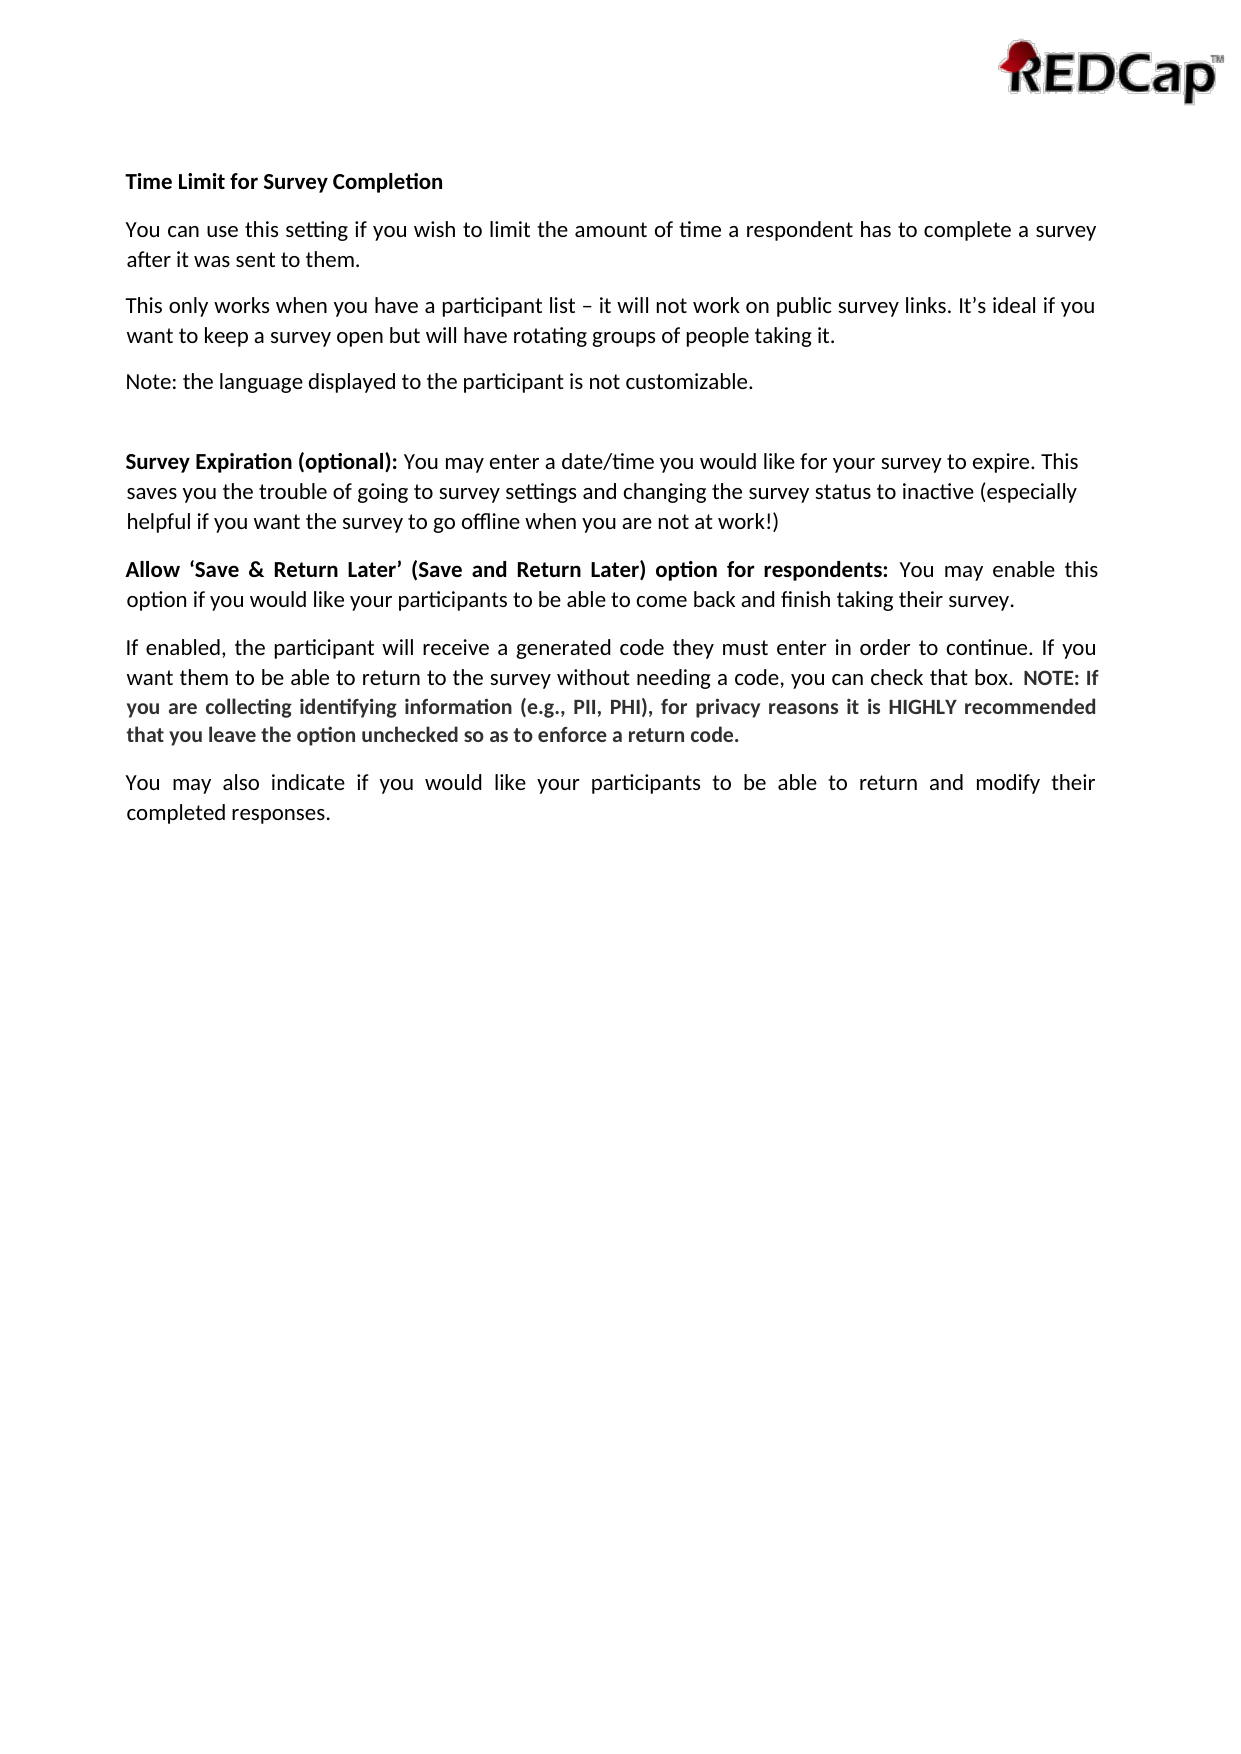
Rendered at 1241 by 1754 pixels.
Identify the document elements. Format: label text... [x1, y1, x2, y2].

text Survey Expiration (optional): You may enter a date/time you would like for your survey to expire. This saves you the trouble of going to survey settings and changing the survey status to inactive (especially helpful if you want the survey to go offline when you are not at work!) [125, 447, 1080, 535]
text Allow ‘Save & Return Later’ (Save and Return Later) option for respondents: You may enable this option if you would like your participants to be able to come back and finish taking their survey. [125, 555, 1098, 613]
text This only works when you have a participant list – it will not work on public survey links. It’s ideal if you want to keep a survey open but will have rotating groups of people taking it. [125, 291, 1098, 349]
text If enabled, the participant will receive a generated code they must enter in order to continue. If you want them to be able to return to the survey without needing a code, you can check that box. NOTE: If you are collecting identifying information (e.g., PII, PHI), for privacy reasons it is HIGHLY recommended that you leave the option unchecked so as to enforce a return code. [125, 633, 1098, 748]
text You may also indicate if you would like your participants to be able to return and modify their completed responses. [125, 768, 1098, 826]
text Time Limit for Survey Completion [125, 167, 1202, 195]
text Note: the language displayed to the participant is not customizable. [125, 367, 1098, 396]
text You can use this setting if you wish to limit the amount of time a respondent has to complete a survey after it was sent to them. [125, 215, 1098, 273]
picture [990, 32, 1227, 111]
